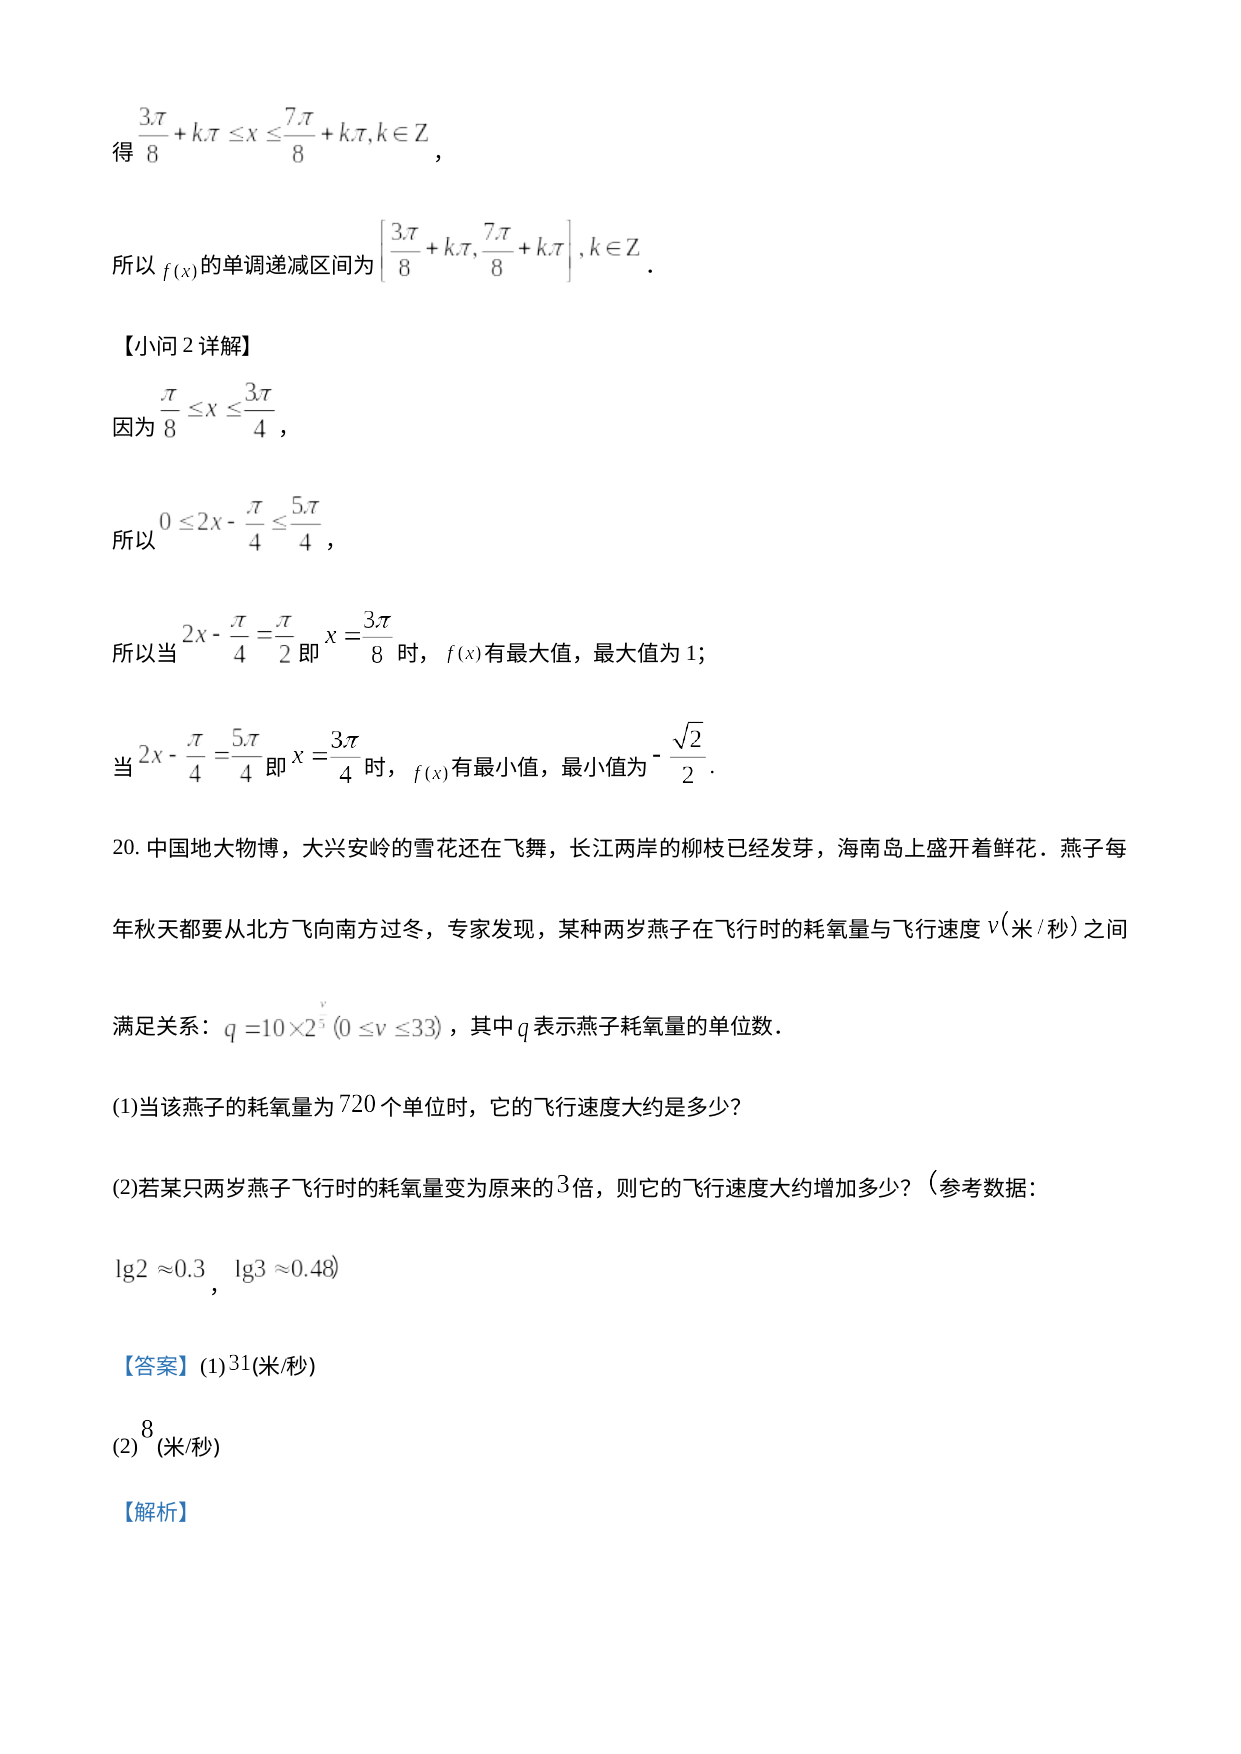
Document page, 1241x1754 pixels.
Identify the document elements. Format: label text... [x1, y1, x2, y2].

text 【答案】(1)(米/秒) [112, 1333, 1128, 1398]
text (2)(米/秒) [112, 1413, 1128, 1478]
text 所以当即时，有最大值，最大值为1； [112, 603, 1128, 701]
text 因为， [112, 377, 1128, 474]
text 【解析】 [112, 1494, 1128, 1527]
text 当即时，有最小值，最小值为. [112, 717, 1128, 814]
text (1)当该燕子的耗氧量为个单位时，它的飞行速度大约是多少？ [112, 1073, 1128, 1138]
text 【小问2详解】 [112, 328, 1128, 361]
text 所以的单调递减区间为． [112, 215, 1128, 313]
text (2)若某只两岁燕子飞行时的耗氧量变为原来的倍，则它的飞行速度大约增加多少？参考数据：， [112, 1154, 1128, 1317]
text 20. 中国地大物博，大兴安岭的雪花还在飞舞，长江两岸的柳枝已经发芽，海南岛上盛开着鲜花．燕子每年秋天都要从北方飞向南方过冬，专家发现，某种两岁燕子在飞行时的耗氧量与飞行速度米秒之间满足关系：，其中表示燕子耗氧量的单位数． [112, 830, 1128, 1058]
text 得， [112, 102, 1128, 199]
text 所以， [112, 490, 1128, 588]
